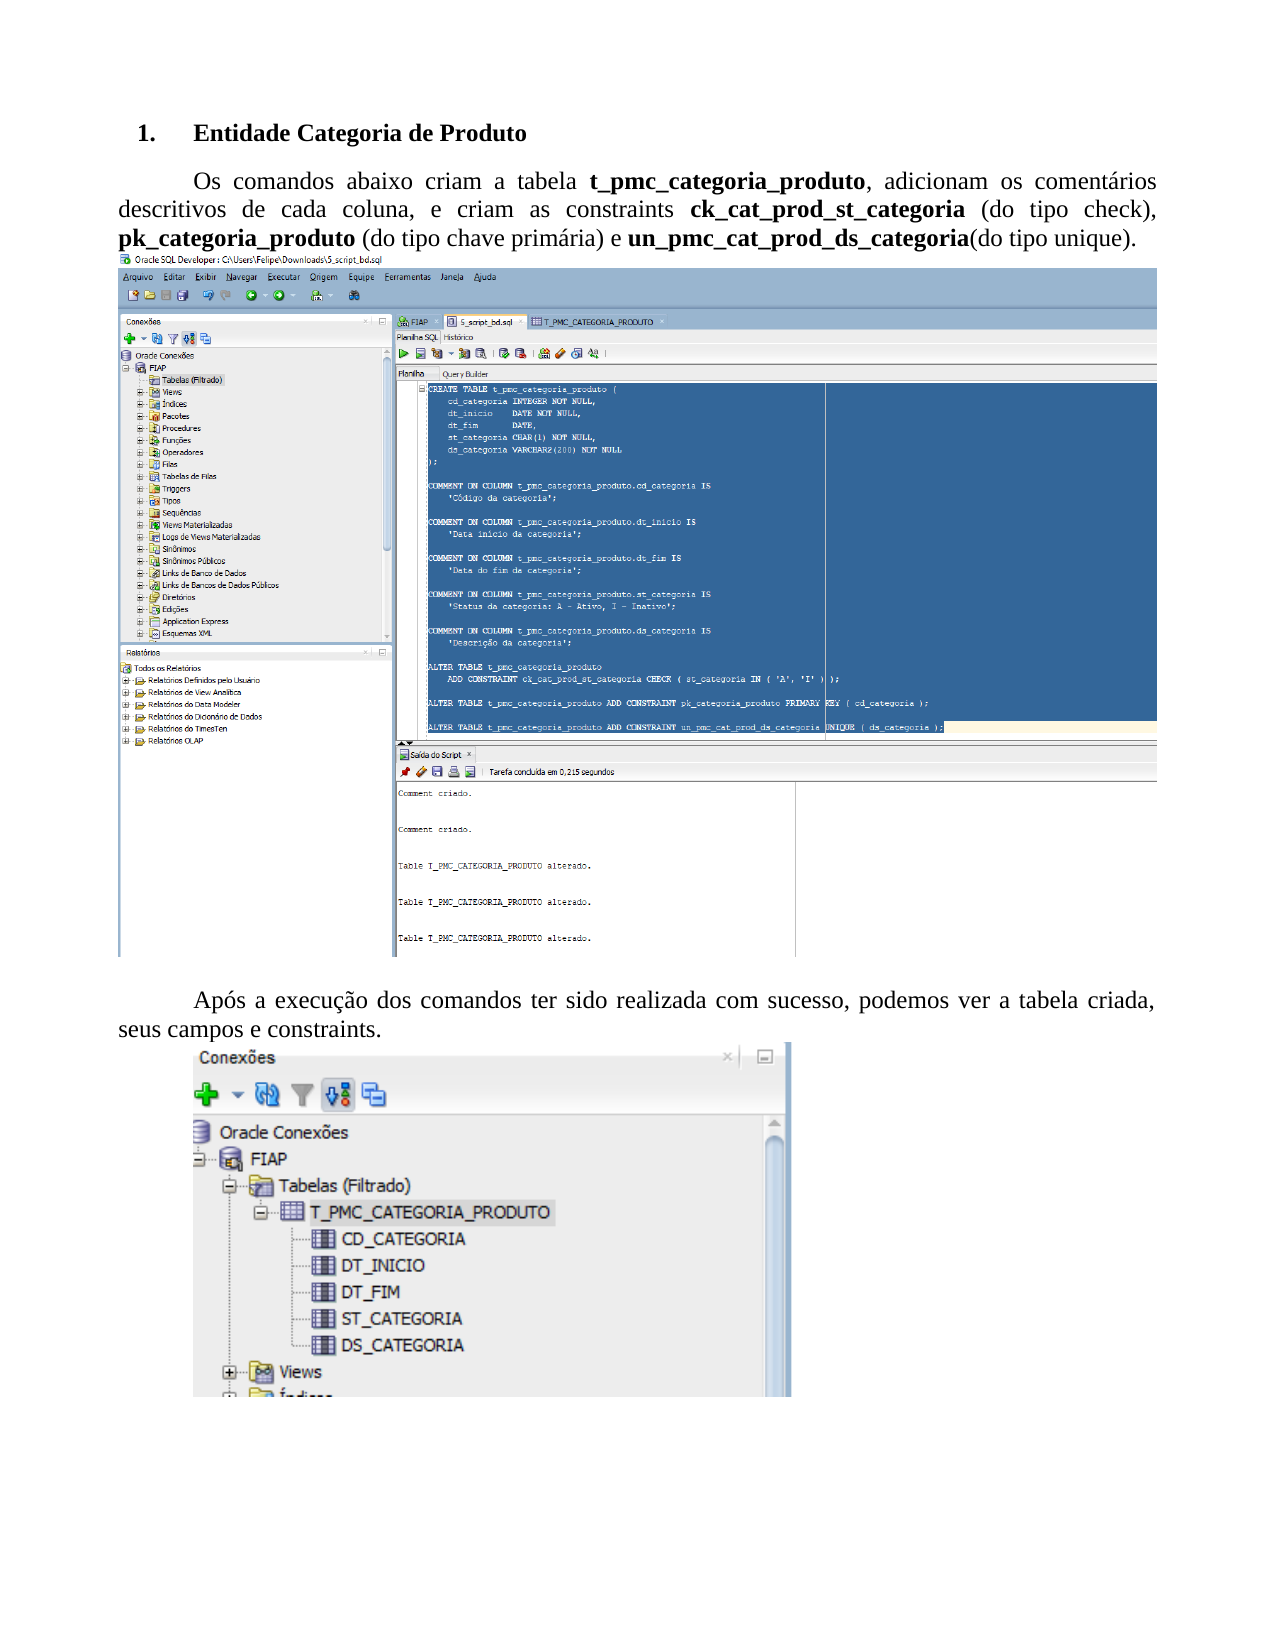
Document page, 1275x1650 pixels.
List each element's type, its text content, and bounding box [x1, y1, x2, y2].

picture [118, 252, 1157, 957]
subtitle Entidade Categoria de Produto [156, 118, 1157, 147]
text Após a execução dos comandos ter sido realizada com sucesso, podemos ver a tabela criada, seus campos e constraints. [118, 985, 1157, 1042]
text Os comandos abaixo criam a tabela t_pmc_categoria_produto, adicionam os comentários descritivos de cada coluna, e criam as constraints ck_cat_prod_st_categoria (do tipo check), pk_categoria_produto (do tipo chave primária) e un_pmc_cat_prod_ds_categoria(do tipo unique). [118, 166, 1157, 252]
picture [193, 1042, 792, 1397]
